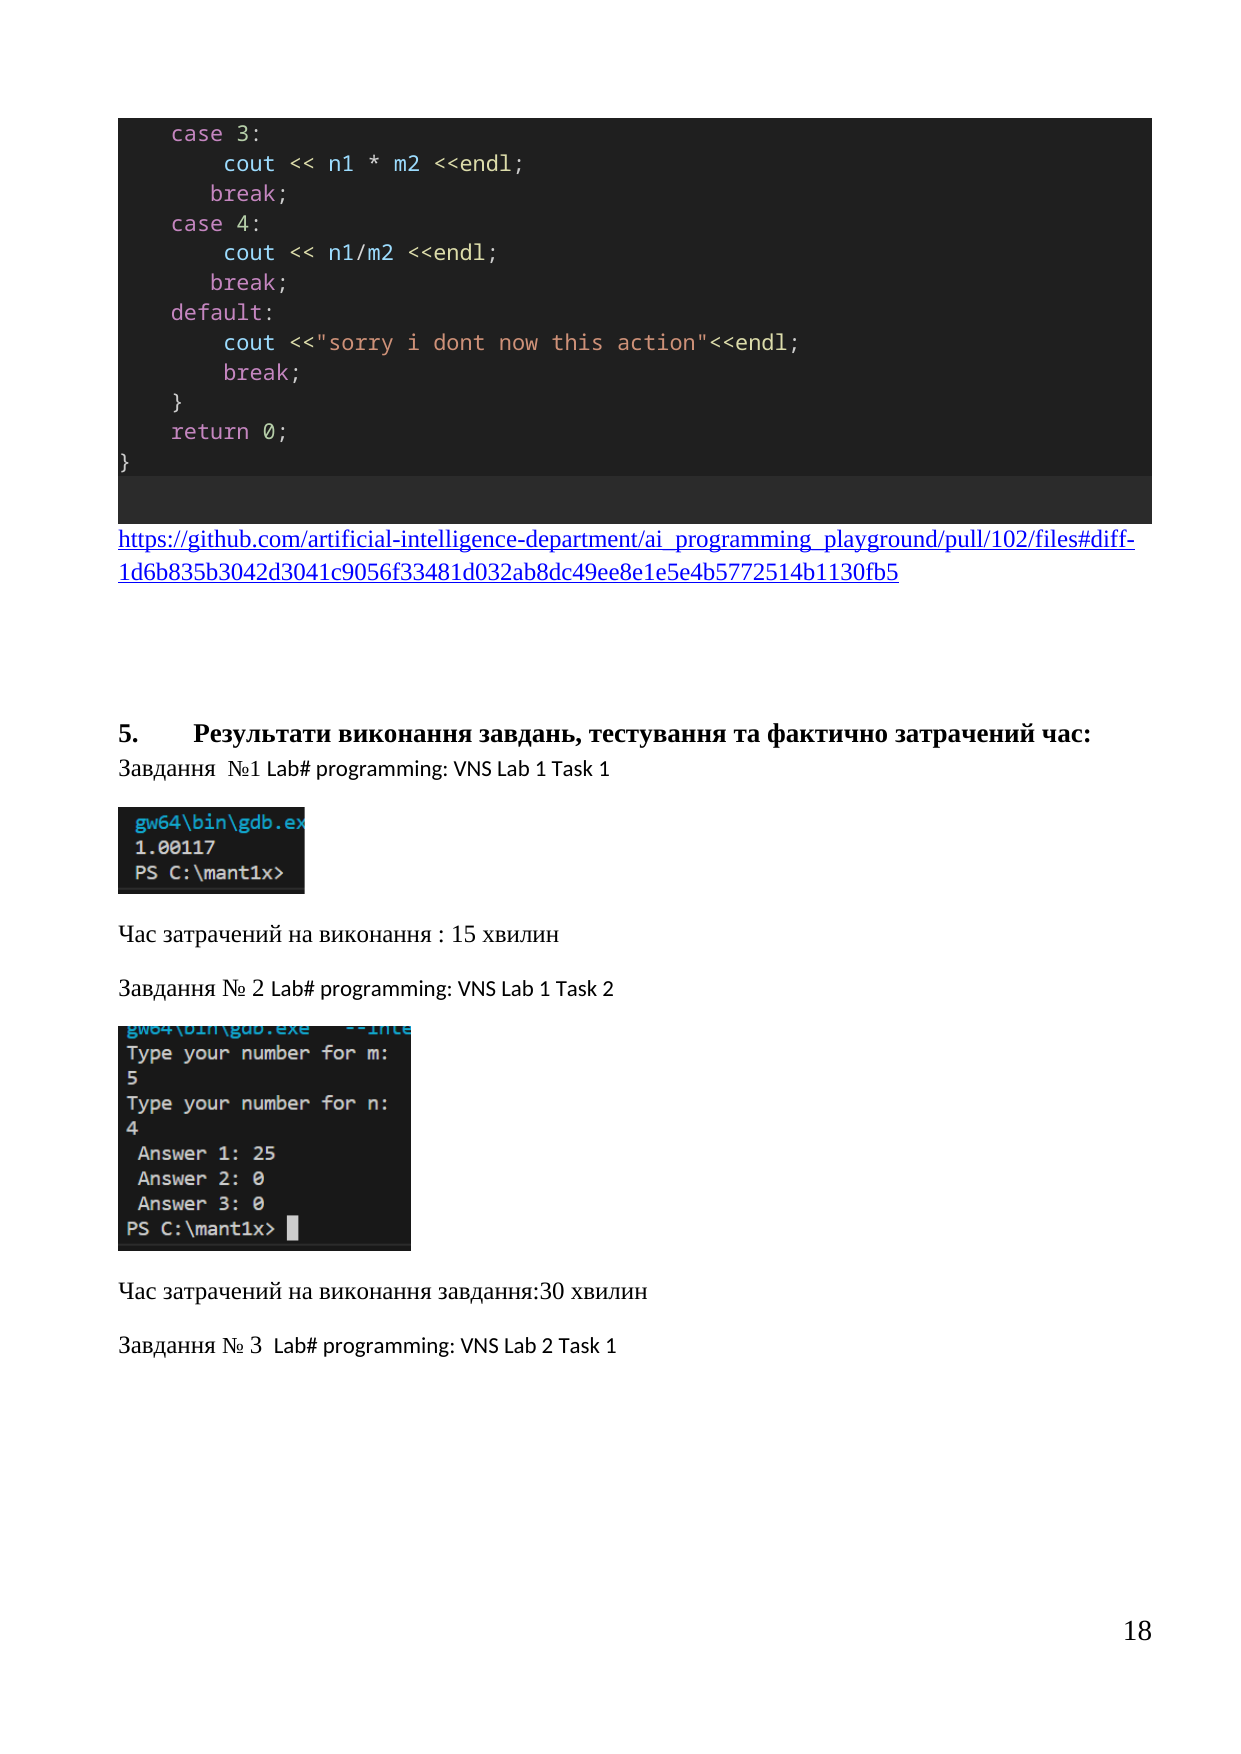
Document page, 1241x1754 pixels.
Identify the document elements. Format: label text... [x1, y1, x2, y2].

text Завдання № 3 Lab# programming: VNS Lab 2 Task 1 [118, 1330, 1152, 1359]
text Завдання № 2 Lab# programming: VNS Lab 1 Task 2 [118, 973, 1152, 1002]
text break; [118, 356, 1152, 386]
text } [118, 446, 1152, 476]
text } [118, 386, 1152, 416]
text break; [118, 267, 1152, 297]
text cout << n1/m2 <<endl; [118, 237, 1152, 267]
text Час затрачений на виконання завдання:30 хвилин [118, 1276, 1152, 1304]
text cout <<"sorry i dont now this action"<<endl; [118, 327, 1152, 356]
text Час затрачений на виконання : 15 хвилин [118, 919, 1152, 948]
text https://github.com/artificial-intelligence-department/ai_programming_playground/pull/102/files#diff-1d6b835b3042d3041c9056f33481d032ab8dc49ee8e1e5e4b5772514b1130fb5 [118, 524, 1152, 586]
picture [118, 1026, 411, 1251]
text case 3: [118, 118, 1152, 148]
text default: [118, 297, 1152, 327]
text break; [118, 178, 1152, 207]
subtitle 5. Результати виконання завдань, тестування та фактично затрачений час: [118, 717, 1152, 749]
text cout << n1 * m2 <<endl; [118, 148, 1152, 178]
text case 4: [118, 207, 1152, 237]
text return 0; [118, 416, 1152, 446]
text Завдання №1 Lab# programming: VNS Lab 1 Task 1 [118, 753, 1152, 782]
picture [118, 807, 305, 894]
